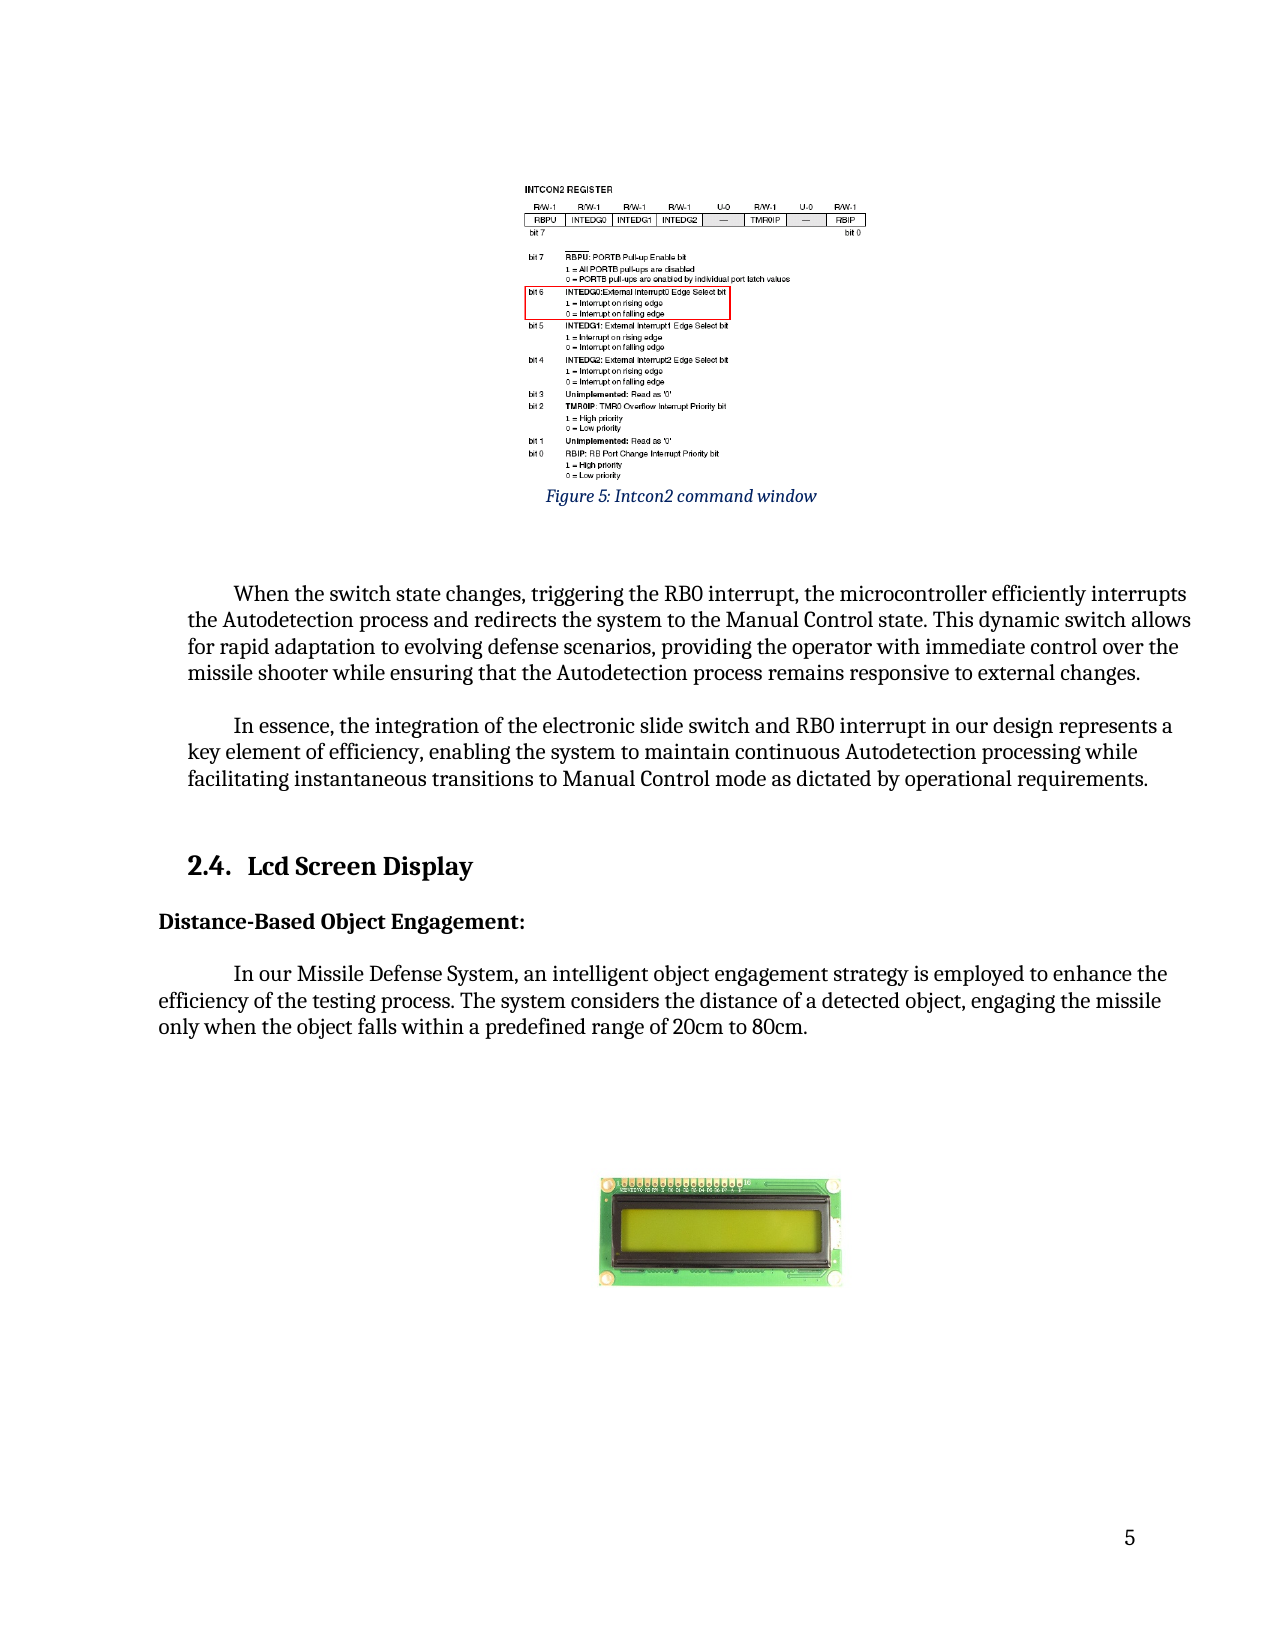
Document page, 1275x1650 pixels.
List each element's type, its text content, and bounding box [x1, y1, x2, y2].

text When the switch state changes, triggering the RB0 interrupt, the microcontroller efficiently interrupts the Autodetection process and redirects the system to the Manual Control state. This dynamic switch allows for rapid adaptation to evolving defense scenarios, providing the operator with immediate control over the missile shooter while ensuring that the Autodetection process remains responsive to external changes. [187, 581, 1204, 686]
picture [580, 1093, 858, 1371]
picture [521, 182, 870, 486]
text Figure 5: Intcon2 command window [158, 486, 1204, 507]
text In our Missile Defense System, an intelligent object engagement strategy is employed to enhance the efficiency of the testing process. The system considers the distance of a detected object, engaging the missile only when the object falls within a predefined range of 20cm to 80cm. [158, 961, 1204, 1040]
subtitle Lcd Screen Display [187, 849, 1204, 882]
text In essence, the integration of the electronic slide switch and RB0 interrupt in our design represents a key element of efficiency, enabling the system to maintain continuous Autodetection processing while facilitating instantaneous transitions to Manual Control mode as dictated by operational requirements. [187, 713, 1204, 792]
text Distance-Based Object Engagement: [158, 908, 1204, 935]
